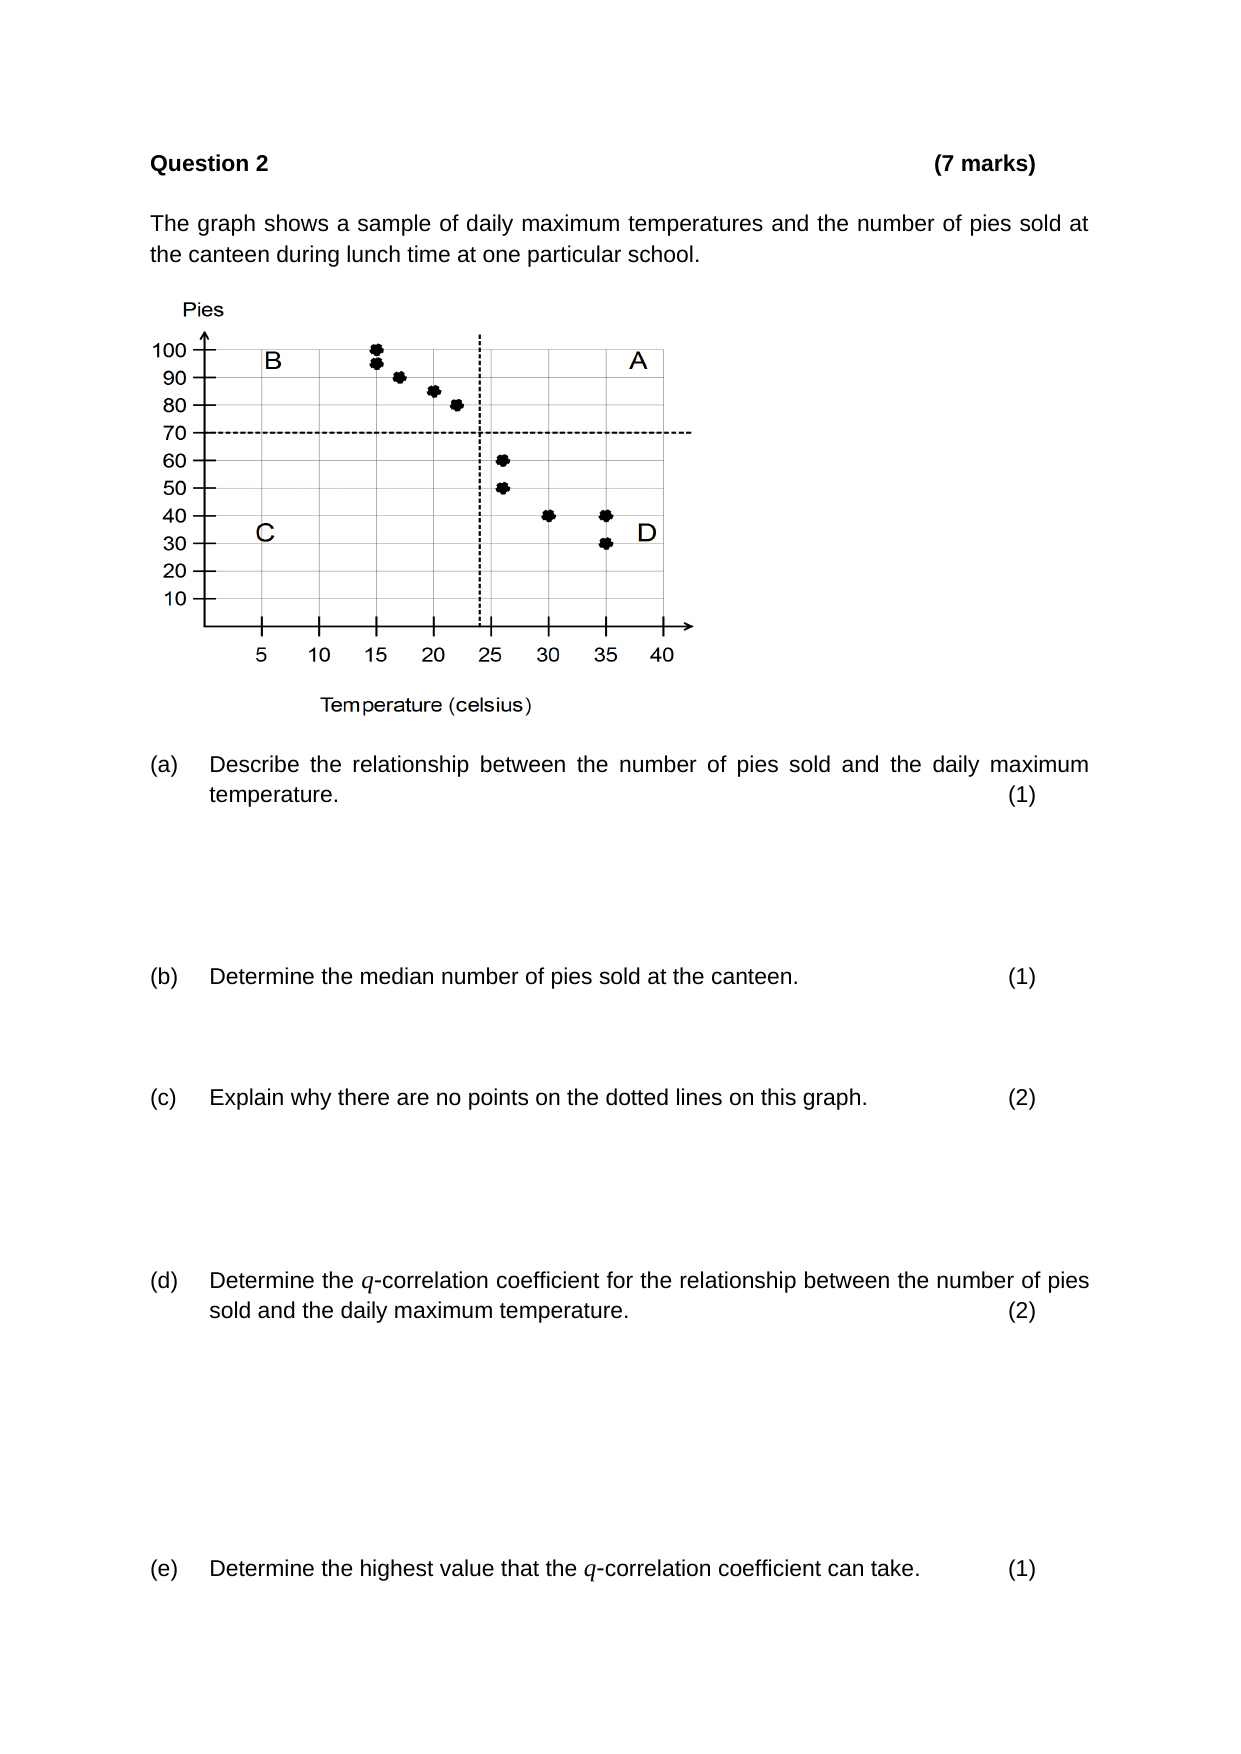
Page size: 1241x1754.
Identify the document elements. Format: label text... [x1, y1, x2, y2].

text The graph shows a sample of daily maximum temperatures and the number of pies sold at the canteen during lunch time at one particular school. [150, 210, 1090, 267]
text (e) Determine the highest value that the q-correlation coefficient can take. (1) [150, 1553, 1090, 1582]
text (d) Determine the q-correlation coefficient for the relationship between the number of pies sold and the daily maximum temperature. (2) [150, 1265, 1090, 1324]
picture [150, 301, 695, 717]
text (a) Describe the relationship between the number of pies sold and the daily maximum temperature. (1) [150, 751, 1090, 808]
text (c) Explain why there are no points on the dotted lines on this graph. (2) [150, 1083, 1090, 1110]
text (b) Determine the median number of pies sold at the canteen. (1) [150, 963, 1090, 989]
text Question 2 (7 marks) [150, 150, 1090, 176]
